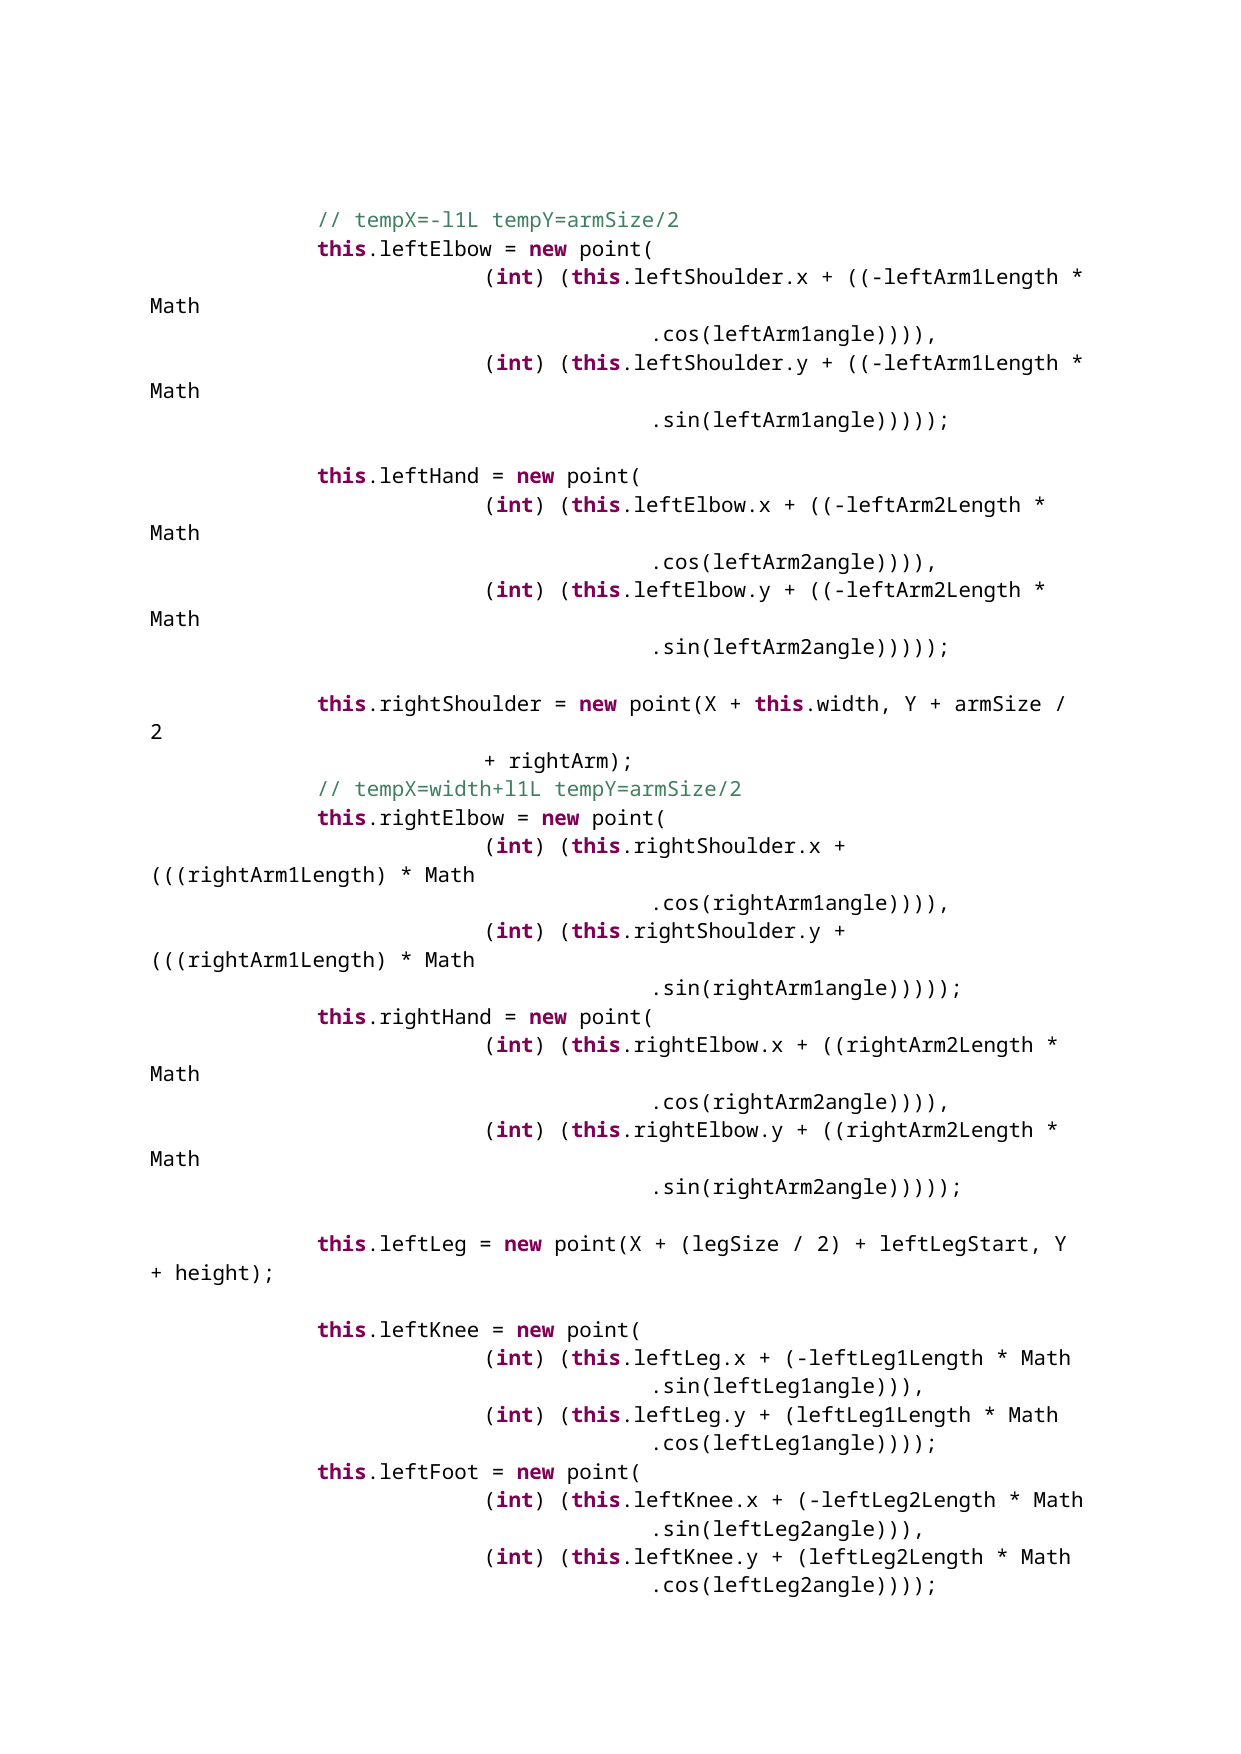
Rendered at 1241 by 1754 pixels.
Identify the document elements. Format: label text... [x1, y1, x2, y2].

text this.rightShoulder = new point(X + this.width, Y + armSize / 2 [150, 689, 1090, 746]
text .sin(rightArm2angle))))); [150, 1172, 1090, 1201]
text (int) (this.rightShoulder.y + (((rightArm1Length) * Math [150, 917, 1090, 973]
text (int) (this.leftLeg.y + (leftLeg1Length * Math [150, 1400, 1090, 1428]
text (int) (this.leftLeg.x + (-leftLeg1Length * Math [150, 1343, 1090, 1372]
text .cos(leftLeg2angle)))); [150, 1571, 1090, 1599]
text this.leftElbow = new point( [150, 234, 1090, 262]
text .sin(leftLeg1angle))), [150, 1372, 1090, 1400]
text + rightArm); [150, 746, 1090, 774]
text this.leftKnee = new point( [150, 1315, 1090, 1343]
text .sin(leftArm2angle))))); [150, 632, 1090, 661]
text .cos(leftArm2angle)))), [150, 547, 1090, 575]
text (int) (this.leftKnee.x + (-leftLeg2Length * Math [150, 1485, 1090, 1514]
text .sin(leftArm1angle))))); [150, 405, 1090, 433]
text .sin(leftLeg2angle))), [150, 1514, 1090, 1542]
text (int) (this.leftKnee.y + (leftLeg2Length * Math [150, 1542, 1090, 1571]
text (int) (this.rightShoulder.x + (((rightArm1Length) * Math [150, 831, 1090, 888]
text (int) (this.rightElbow.y + ((rightArm2Length * Math [150, 1116, 1090, 1172]
text this.rightHand = new point( [150, 1002, 1090, 1030]
text .sin(rightArm1angle))))); [150, 973, 1090, 1002]
text (int) (this.leftElbow.x + ((-leftArm2Length * Math [150, 490, 1090, 547]
text (int) (this.leftShoulder.x + ((-leftArm1Length * Math [150, 262, 1090, 319]
text .cos(rightArm2angle)))), [150, 1087, 1090, 1116]
text this.leftFoot = new point( [150, 1457, 1090, 1485]
text .cos(leftLeg1angle)))); [150, 1428, 1090, 1457]
text (int) (this.leftShoulder.y + ((-leftArm1Length * Math [150, 348, 1090, 405]
text this.rightElbow = new point( [150, 803, 1090, 831]
text // tempX=-l1L tempY=armSize/2 [150, 206, 1090, 234]
text this.leftLeg = new point(X + (legSize / 2) + leftLegStart, Y + height); [150, 1229, 1090, 1286]
text (int) (this.leftElbow.y + ((-leftArm2Length * Math [150, 575, 1090, 632]
text // tempX=width+l1L tempY=armSize/2 [150, 774, 1090, 803]
text this.leftHand = new point( [150, 462, 1090, 490]
text (int) (this.rightElbow.x + ((rightArm2Length * Math [150, 1030, 1090, 1087]
text .cos(rightArm1angle)))), [150, 888, 1090, 917]
text .cos(leftArm1angle)))), [150, 319, 1090, 348]
